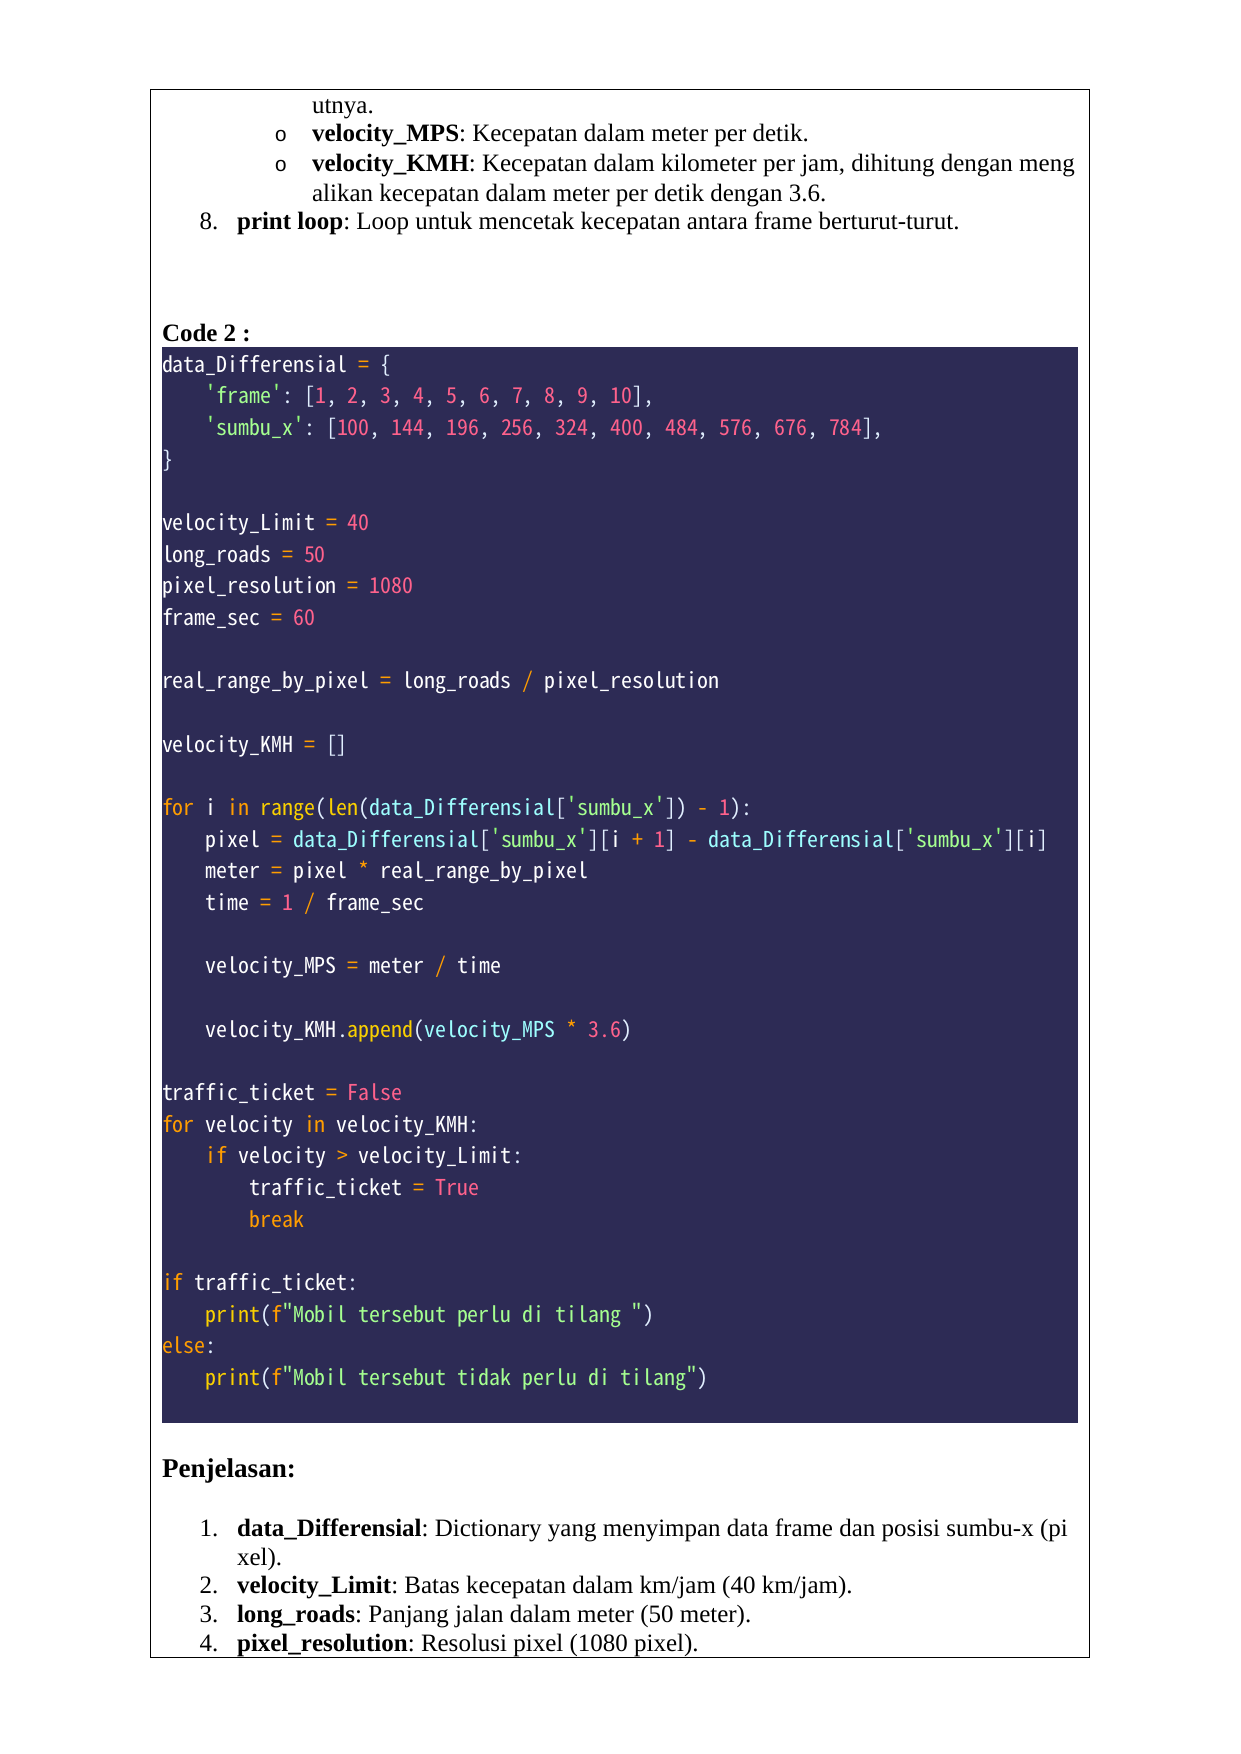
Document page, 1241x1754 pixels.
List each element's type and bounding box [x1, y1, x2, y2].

table_cell [151, 90, 1089, 1657]
